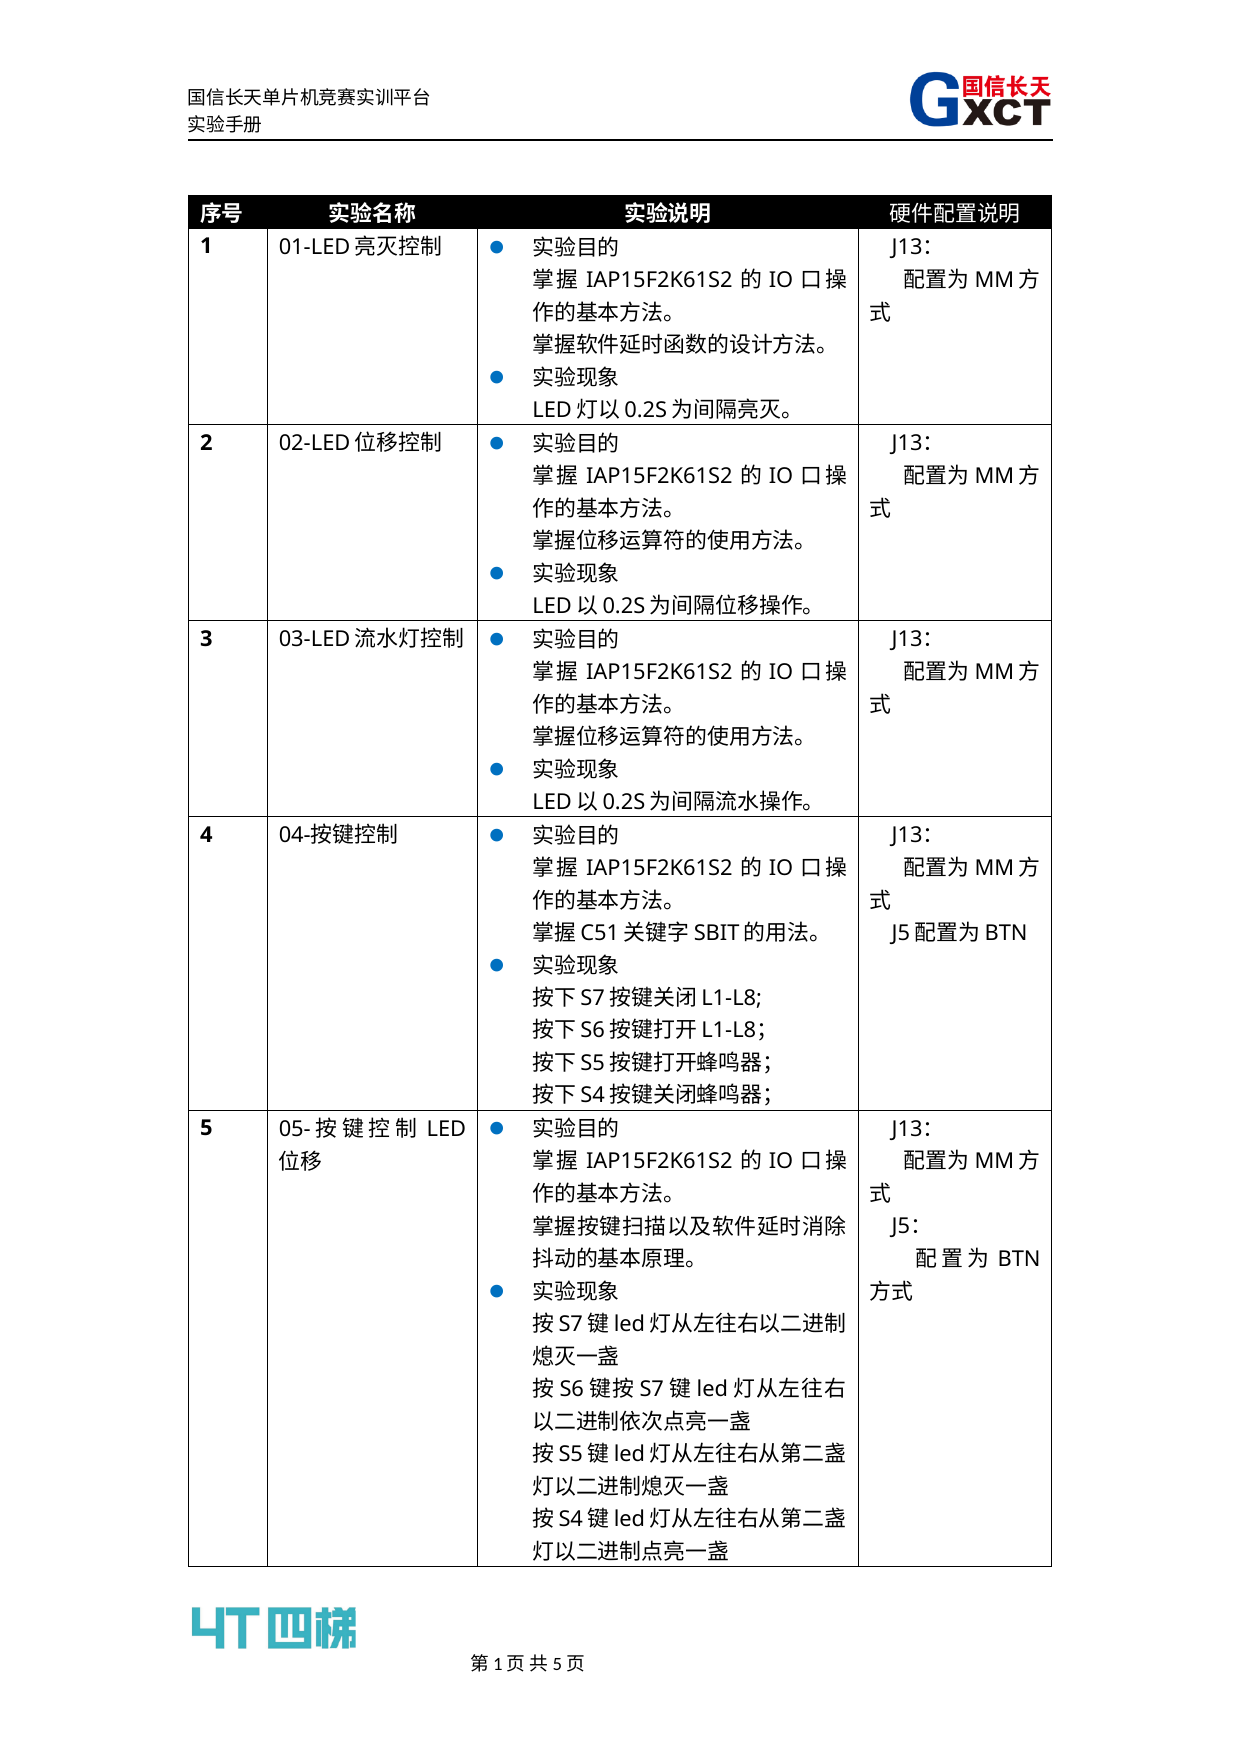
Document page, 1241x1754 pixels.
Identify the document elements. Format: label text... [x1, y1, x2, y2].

picture [190, 1604, 356, 1648]
table_cell 实验目的 掌握IAP15F2K61S2的IO口操作的基本方法。 掌握软件延时函数的设计方法。 实验现象 LED灯以0.2S为间隔亮灭。 [478, 229, 858, 424]
table_cell 03-LED流水灯控制 [268, 621, 477, 816]
table_header 序号 [189, 196, 267, 228]
table_cell J13： 配置为MM方式 [859, 621, 1051, 816]
table_cell J13： 配置为MM方式 J5： 配置为BTN方式 [859, 1111, 1051, 1566]
table_cell 4 [189, 817, 267, 1110]
picture [909, 68, 1053, 131]
table_cell 实验目的 掌握IAP15F2K61S2的IO口操作的基本方法。 掌握位移运算符的使用方法。 实验现象 LED以0.2S为间隔流水操作。 [478, 621, 858, 816]
table_cell J13： 配置为MM方式 J5配置为BTN [859, 817, 1051, 1110]
table_header 硬件配置说明 [859, 196, 1051, 228]
table_cell 3 [189, 621, 267, 816]
table_header 实验名称 [268, 196, 477, 228]
table_cell J13： 配置为MM方式 [859, 425, 1051, 620]
table_cell 02-LED位移控制 [268, 425, 477, 620]
table_cell 1 [189, 229, 267, 424]
table_cell 05-按键控制LED位移 [268, 1111, 477, 1566]
table_cell 04-按键控制 [268, 817, 477, 1110]
table_cell 5 [189, 1111, 267, 1566]
table_cell 01-LED亮灭控制 [268, 229, 477, 424]
table_header 实验说明 [478, 196, 858, 228]
table_cell J13： 配置为MM方式 [859, 229, 1051, 424]
table_cell 实验目的 掌握IAP15F2K61S2的IO口操作的基本方法。 掌握位移运算符的使用方法。 实验现象 LED以0.2S为间隔位移操作。 [478, 425, 858, 620]
table_cell 2 [189, 425, 267, 620]
table_cell 实验目的 掌握IAP15F2K61S2的IO口操作的基本方法。 掌握C51关键字SBIT的用法。 实验现象 按下S7按键关闭L1-L8; 按下S6按键打开L1-L8； 按下S5按键打开蜂鸣器； 按下S4按键关闭蜂鸣器； [478, 817, 858, 1110]
